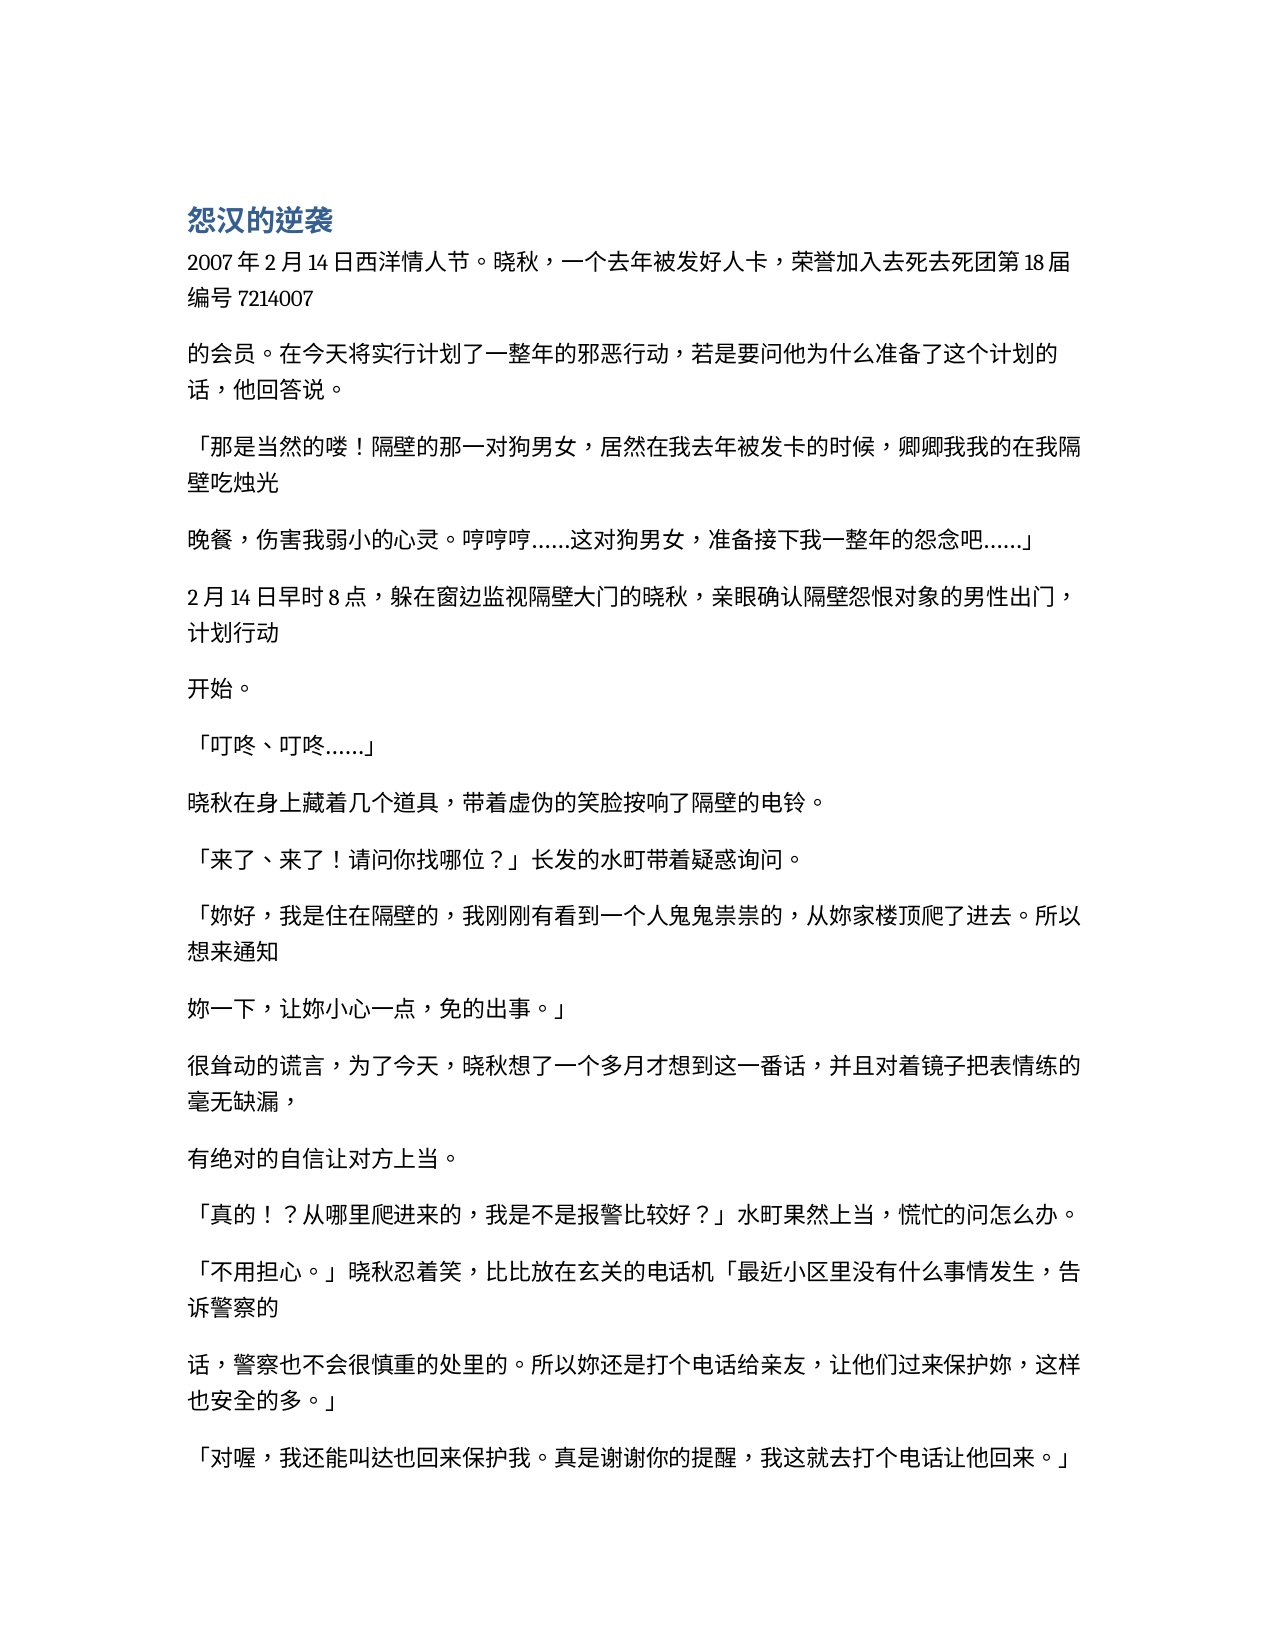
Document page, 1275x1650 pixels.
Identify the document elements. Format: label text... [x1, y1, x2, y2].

text 「对喔，我还能叫达也回来保护我。真是谢谢你的提醒，我这就去打个电话让他回来。」 [187, 1441, 1087, 1473]
text 「真的！？从哪里爬进来的，我是不是报警比较好？」水町果然上当，慌忙的问怎么办。 [187, 1199, 1087, 1231]
text 很耸动的谎言，为了今天，晓秋想了一个多月才想到这一番话，并且对着镜子把表情练的毫无缺漏， [187, 1050, 1087, 1117]
text 晓秋在身上藏着几个道具，带着虚伪的笑脸按响了隔壁的电铃。 [187, 787, 1087, 818]
text 「不用担心。」晓秋忍着笑，比比放在玄关的电话机「最近小区里没有什么事情发生，告诉警察的 [187, 1256, 1087, 1323]
text 开始。 [187, 673, 1087, 704]
text 2 月14日早时8 点，躲在窗边监视隔壁大门的晓秋，亲眼确认隔壁怨恨对象的男性出门，计划行动 [187, 581, 1087, 648]
text 的会员。在今天将实行计划了一整年的邪恶行动，若是要问他为什么准备了这个计划的话，他回答说。 [187, 338, 1087, 406]
text 「叮咚、叮咚……」 [187, 730, 1087, 761]
subtitle 怨汉的逆袭 [187, 200, 1087, 240]
text 话，警察也不会很慎重的处里的。所以妳还是打个电话给亲友，让他们过来保护妳，这样也安全的多。」 [187, 1349, 1087, 1416]
text 「那是当然的喽！隔壁的那一对狗男女，居然在我去年被发卡的时候，卿卿我我的在我隔壁吃烛光 [187, 431, 1087, 498]
text 「来了、来了！请问你找哪位？」长发的水町带着疑惑询问。 [187, 843, 1087, 875]
text 晚餐，伤害我弱小的心灵。哼哼哼……这对狗男女，准备接下我一整年的怨念吧……」 [187, 524, 1087, 555]
text 2007年2 月14日西洋情人节。晓秋，一个去年被发好人卡，荣誉加入去死去死团第18届编号7214007 [187, 246, 1087, 313]
text 「妳好，我是住在隔壁的，我刚刚有看到一个人鬼鬼祟祟的，从妳家楼顶爬了进去。所以想来通知 [187, 900, 1087, 967]
text 妳一下，让妳小心一点，免的出事。」 [187, 993, 1087, 1024]
text 有绝对的自信让对方上当。 [187, 1142, 1087, 1174]
